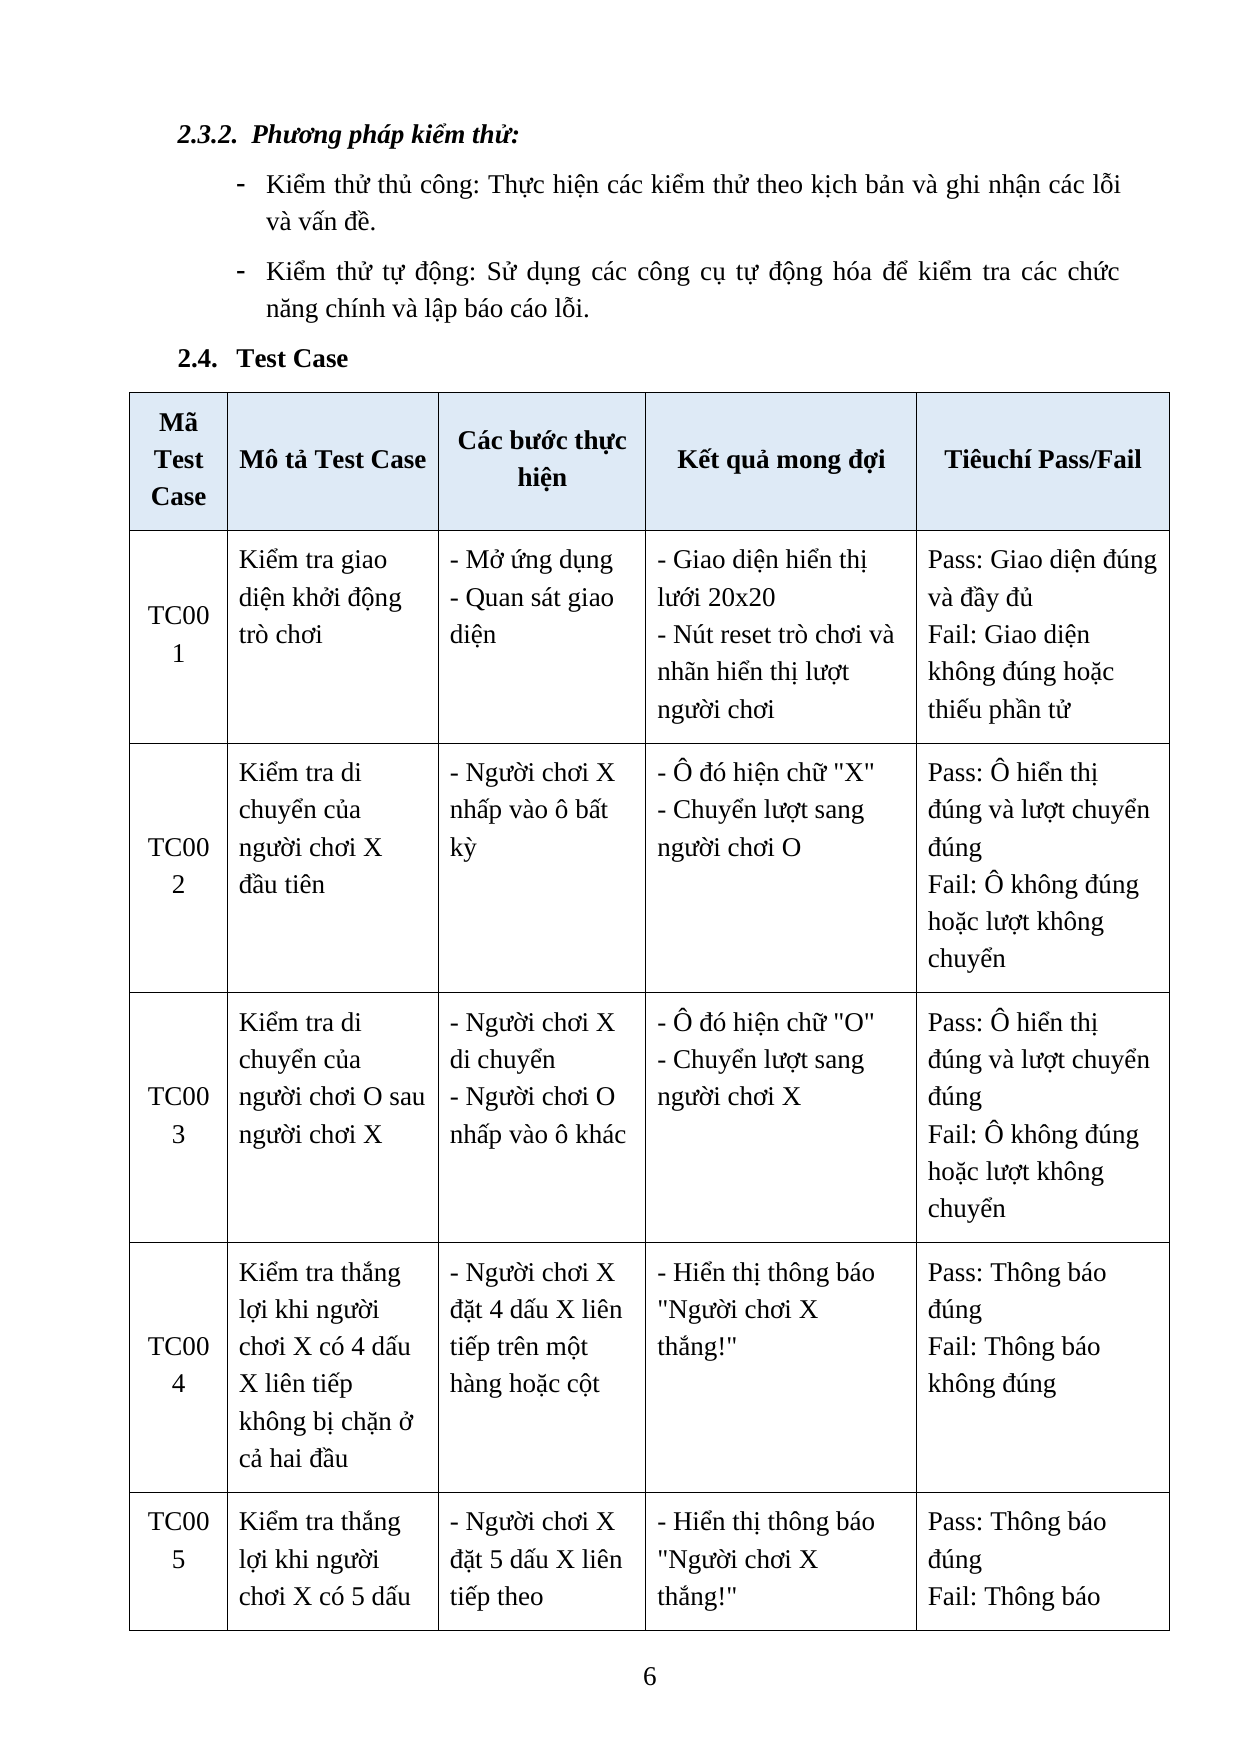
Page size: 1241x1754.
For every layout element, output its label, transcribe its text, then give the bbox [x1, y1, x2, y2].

table_header Mã Test Case [130, 393, 227, 530]
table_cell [917, 1493, 1169, 1630]
table_cell TC003 [130, 993, 227, 1242]
table_cell TC002 [130, 744, 227, 992]
text Kiểm thử tự động: Sử dụng các công cụ tự động hóa để kiểm tra các chức năng chính và lập báo cáo lỗi. [236, 255, 1122, 324]
table_cell Pass: Ô hiển thị đúng và lượt chuyển đúng Fail: Ô không đúng hoặc lượt không chuyển [917, 993, 1169, 1242]
table_cell TC004 [130, 1243, 227, 1492]
table_header Kết quả mong đợi [646, 393, 916, 530]
table_cell - Hiển thị thông báo "Người chơi X thắng!" [646, 1243, 916, 1492]
table_header Mô tả Test Case [228, 393, 438, 530]
table_cell TC005 [130, 1493, 227, 1630]
table_cell TC001 [130, 531, 227, 742]
table_cell Kiểm tra thắng lợi khi người chơi X có 4 dấu X liên tiếp không bị chặn ở cả hai đầu [228, 1243, 438, 1492]
table_cell - Ô đó hiện chữ "X" - Chuyển lượt sang người chơi O [646, 744, 916, 992]
table_cell - Người chơi X nhấp vào ô bất kỳ [439, 744, 645, 992]
subtitle Phương pháp kiểm thử: [177, 118, 1122, 149]
text Kiểm thử thủ công: Thực hiện các kiểm thử theo kịch bản và ghi nhận các lỗi và vấn đề. [236, 168, 1122, 236]
table_cell - Người chơi X di chuyển - Người chơi O nhấp vào ô khác [439, 993, 645, 1242]
subtitle Test Case [177, 342, 1122, 373]
table_cell Pass: Ô hiển thị đúng và lượt chuyển đúng Fail: Ô không đúng hoặc lượt không chuyển [917, 744, 1169, 992]
table_cell - Ô đó hiện chữ "O" - Chuyển lượt sang người chơi X [646, 993, 916, 1242]
table_cell Kiểm tra giao diện khởi động trò chơi [228, 531, 438, 742]
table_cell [228, 1493, 438, 1630]
table_cell Kiểm tra di chuyển của người chơi X đầu tiên [228, 744, 438, 992]
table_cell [646, 1493, 916, 1630]
table_cell - Người chơi X đặt 4 dấu X liên tiếp trên một hàng hoặc cột [439, 1243, 645, 1492]
table_cell - Giao diện hiển thị lưới 20x20 - Nút reset trò chơi và nhãn hiển thị lượt người chơi [646, 531, 916, 742]
table_cell - Mở ứng dụng - Quan sát giao diện [439, 531, 645, 742]
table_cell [439, 1493, 645, 1630]
table_cell Pass: Giao diện đúng và đầy đủ Fail: Giao diện không đúng hoặc thiếu phần tử [917, 531, 1169, 742]
table_header Các bước thực hiện [439, 393, 645, 530]
table_cell Pass: Thông báo đúng Fail: Thông báo không đúng [917, 1243, 1169, 1492]
table_cell Kiểm tra di chuyển của người chơi O sau người chơi X [228, 993, 438, 1242]
table_header Tiêuchí Pass/Fail [917, 393, 1169, 530]
